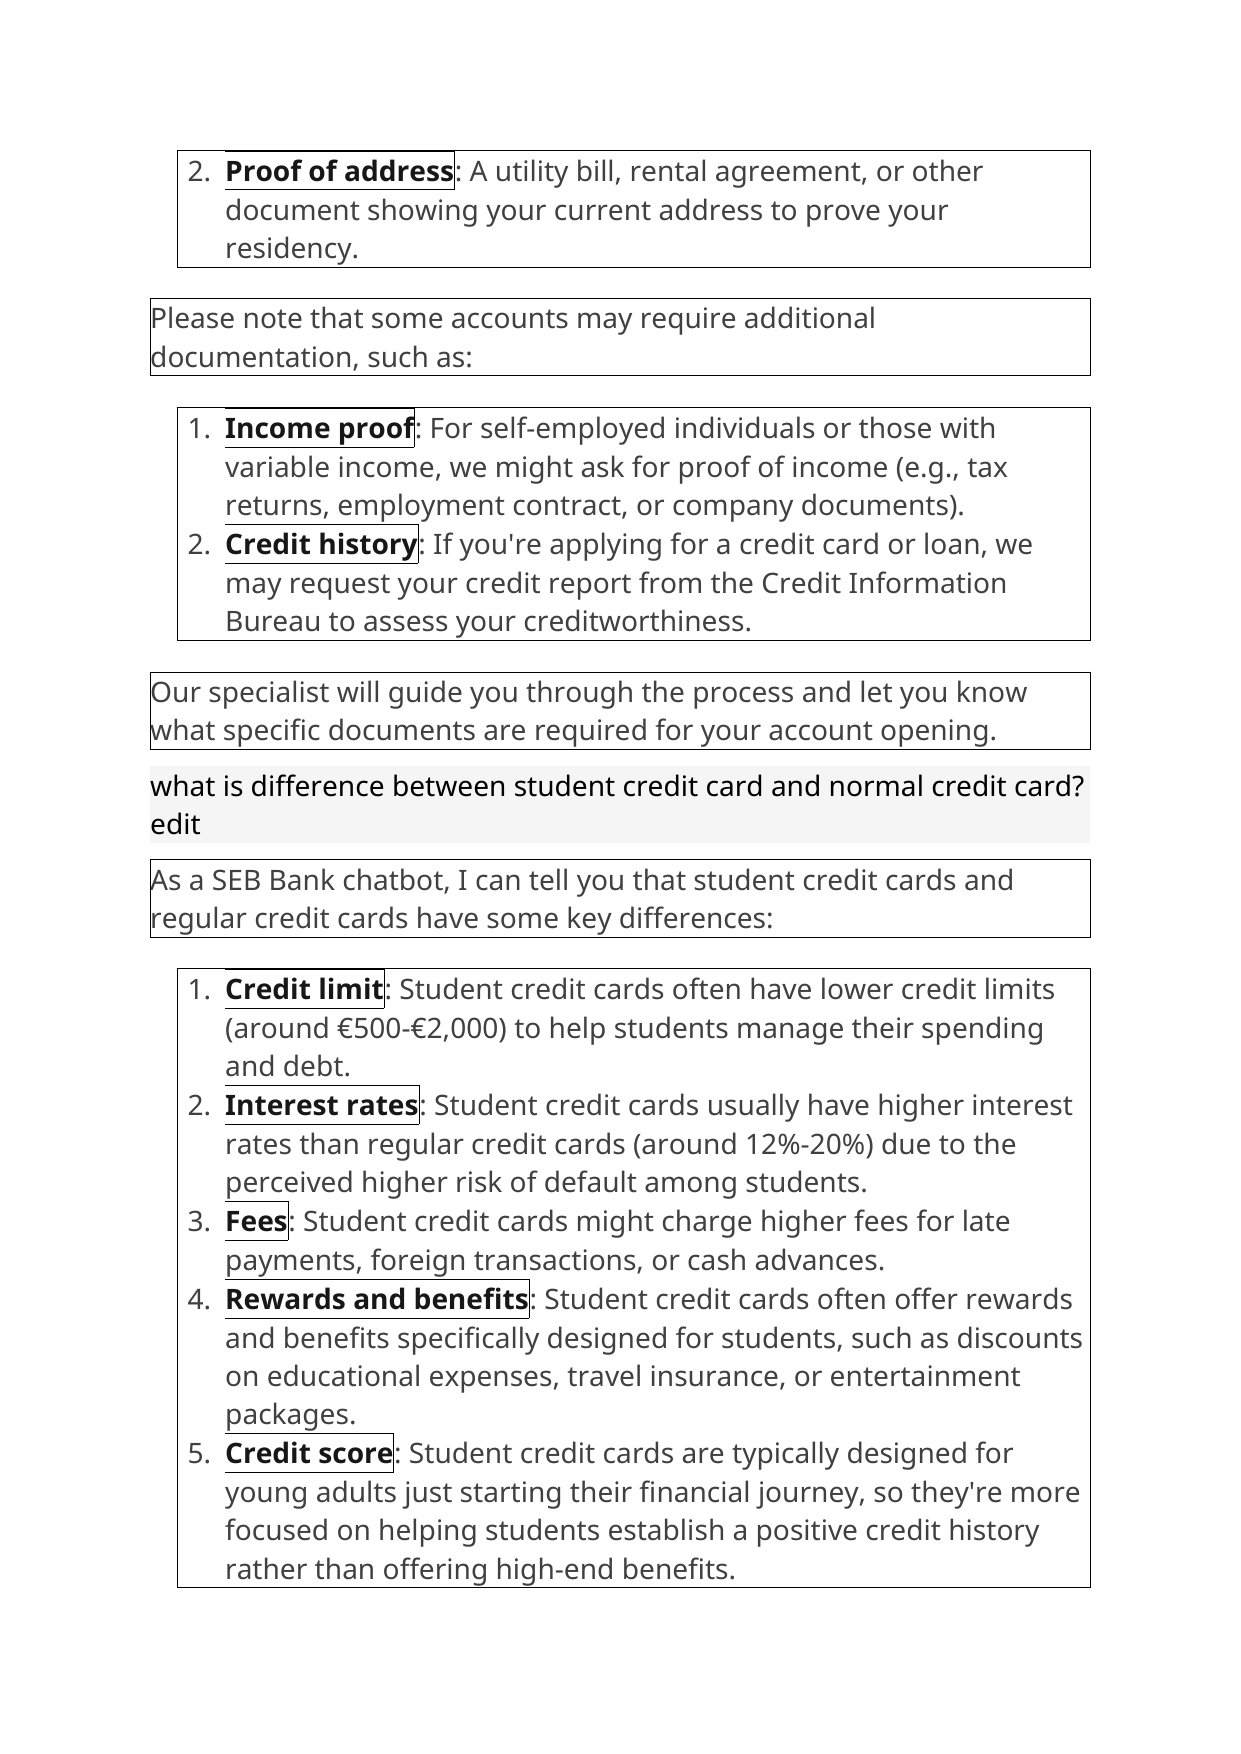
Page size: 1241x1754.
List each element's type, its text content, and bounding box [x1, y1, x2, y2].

text what is difference between student credit card and normal credit card? [150, 766, 1090, 804]
list Rewards and benefits: Student credit cards often offer rewards and benefits specifically designed for students, such as discounts on educational expenses, travel insurance, or entertainment packages. [178, 1278, 1090, 1432]
text edit [150, 804, 1090, 843]
list Credit history: If you're applying for a credit card or loan, we may request your credit report from the Credit Information Bureau to assess your creditworthiness. [178, 523, 1090, 640]
text As a SEB Bank chatbot, I can tell you that student credit cards and regular credit cards have some key differences: [151, 860, 1090, 937]
list Income proof: For self-employed individuals or those with variable income, we might ask for proof of income (e.g., tax returns, employment contract, or company documents). [178, 408, 1090, 523]
list Proof of address: A utility bill, rental agreement, or other document showing your current address to prove your residency. [178, 151, 1090, 267]
list Credit score: Student credit cards are typically designed for young adults just starting their financial journey, so they're more focused on helping students establish a positive credit history rather than offering high-end benefits. [178, 1432, 1090, 1587]
list Fees: Student credit cards might charge higher fees for late payments, foreign transactions, or cash advances. [178, 1200, 1090, 1278]
list Credit limit: Student credit cards often have lower credit limits (around €500-€2,000) to help students manage their spending and debt. [178, 969, 1090, 1084]
text Our specialist will guide you through the process and let you know what specific documents are required for your account opening. [151, 673, 1090, 749]
list Interest rates: Student credit cards usually have higher interest rates than regular credit cards (around 12%-20%) due to the perceived higher risk of default among students. [178, 1084, 1090, 1200]
text Please note that some accounts may require additional documentation, such as: [151, 299, 1090, 375]
